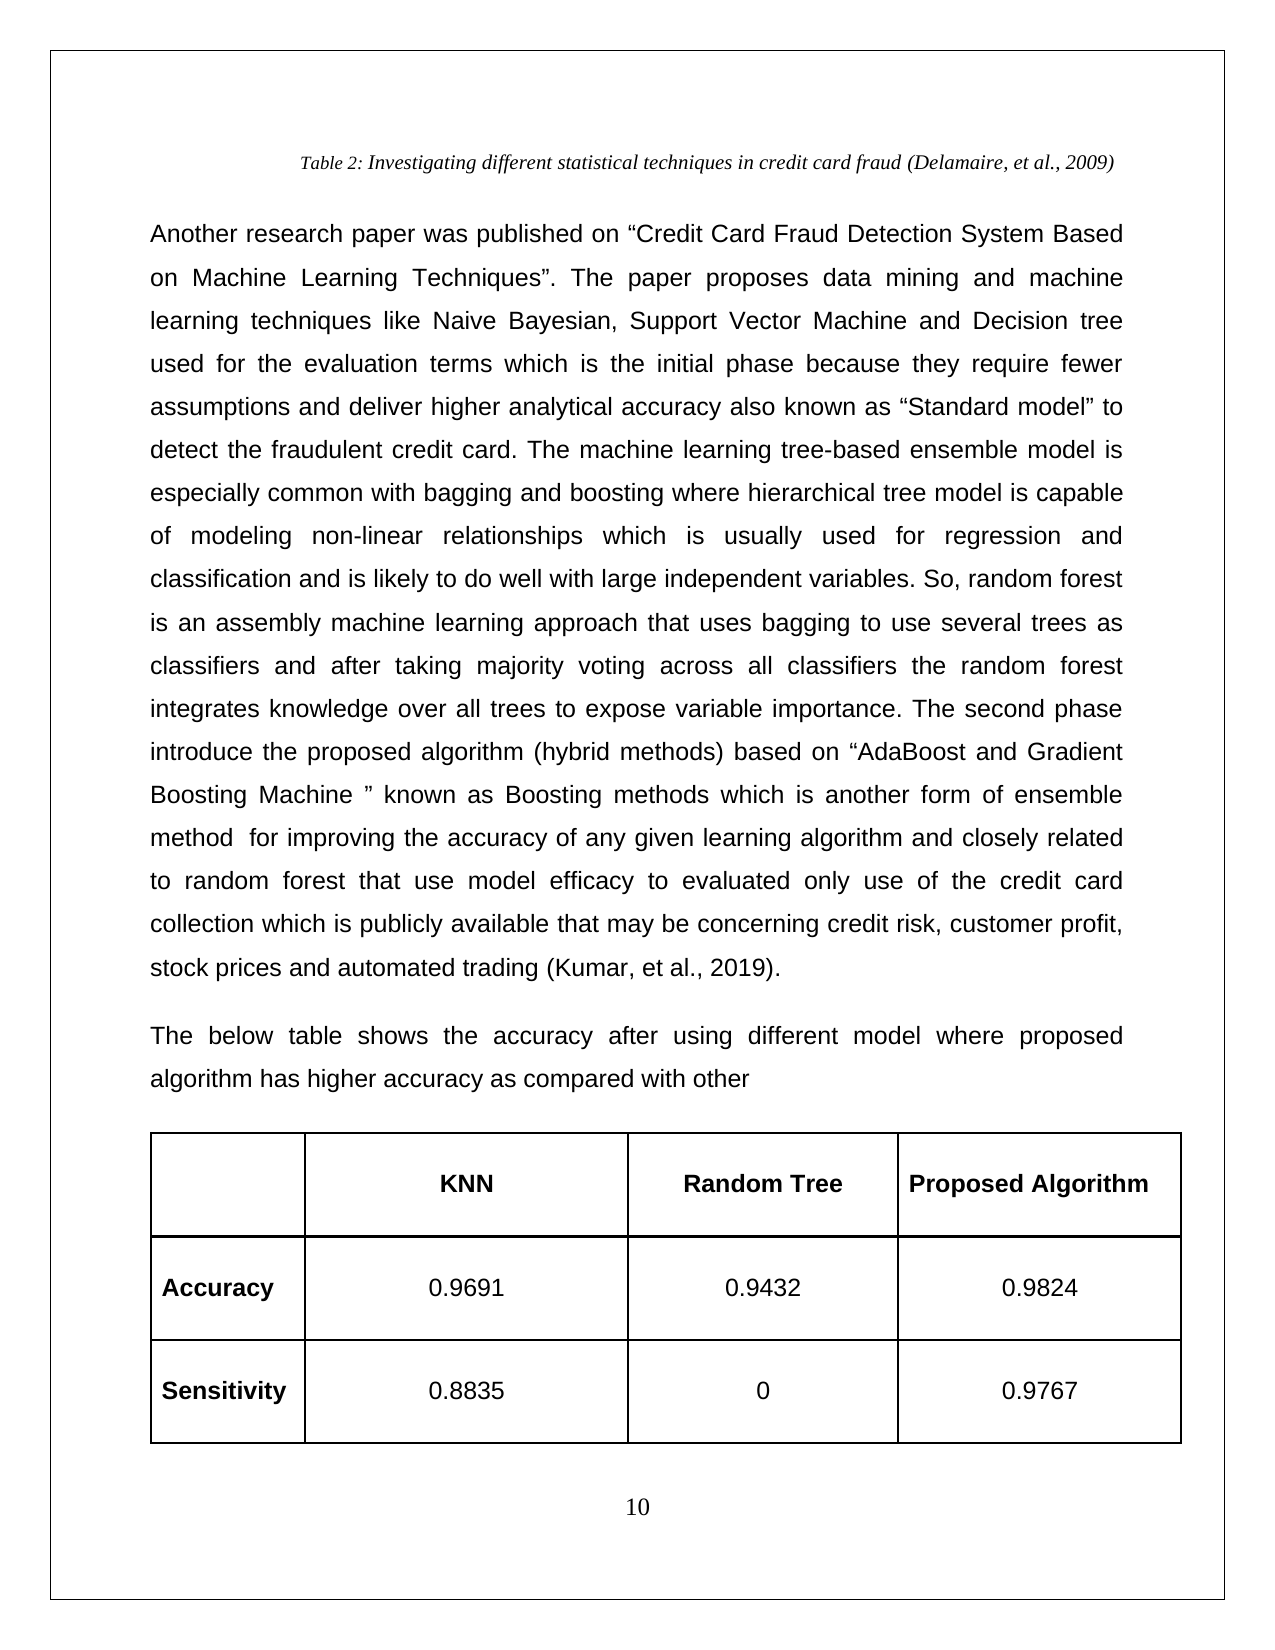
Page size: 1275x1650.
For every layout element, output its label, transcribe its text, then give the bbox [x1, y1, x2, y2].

table_cell Accuracy [152, 1238, 304, 1339]
table_cell Sensitivity [152, 1341, 304, 1442]
table_cell 0.9432 [629, 1238, 897, 1339]
table_cell 0.9767 [899, 1341, 1180, 1442]
table_cell 0 [629, 1341, 897, 1442]
text Another research paper was published on “Credit Card Fraud Detection System Based on Machine Learning Techniques”. The paper proposes data mining and machine learning techniques like Naive Bayesian, Support Vector Machine and Decision tree used for the evaluation terms which is the initial phase because they require fewer assumptions and deliver higher analytical accuracy also known as “Standard model” to detect the fraudulent credit card. The machine learning tree-based ensemble model is especially common with bagging and boosting where hierarchical tree model is capable of modeling non-linear relationships which is usually used for regression and classification and is likely to do well with large independent variables. So, random forest is an assembly machine learning approach that uses bagging to use several trees as classifiers and after taking majority voting across all classifiers the random forest integrates knowledge over all trees to expose variable importance. The second phase introduce the proposed algorithm (hybrid methods) based on “AdaBoost and Gradient Boosting Machine ” known as Boosting methods which is another form of ensemble method for improving the accuracy of any given learning algorithm and closely related to random forest that use model efficacy to evaluated only use of the credit card collection which is publicly available that may be concerning credit risk, customer profit, stock prices and automated trading . [150, 219, 1125, 981]
text The below table shows the accuracy after using different model where proposed algorithm has higher accuracy as compared with other [150, 1021, 1125, 1092]
table_header KNN [306, 1134, 627, 1235]
text Table : Investigating different statistical techniques in credit card fraud [150, 150, 1125, 174]
table_cell 0.9691 [306, 1238, 627, 1339]
table_header Random Tree [629, 1134, 897, 1235]
table_header [152, 1134, 304, 1235]
table_cell 0.9824 [899, 1238, 1180, 1339]
table_cell 0.8835 [306, 1341, 627, 1442]
table_header Proposed Algorithm [899, 1134, 1180, 1235]
